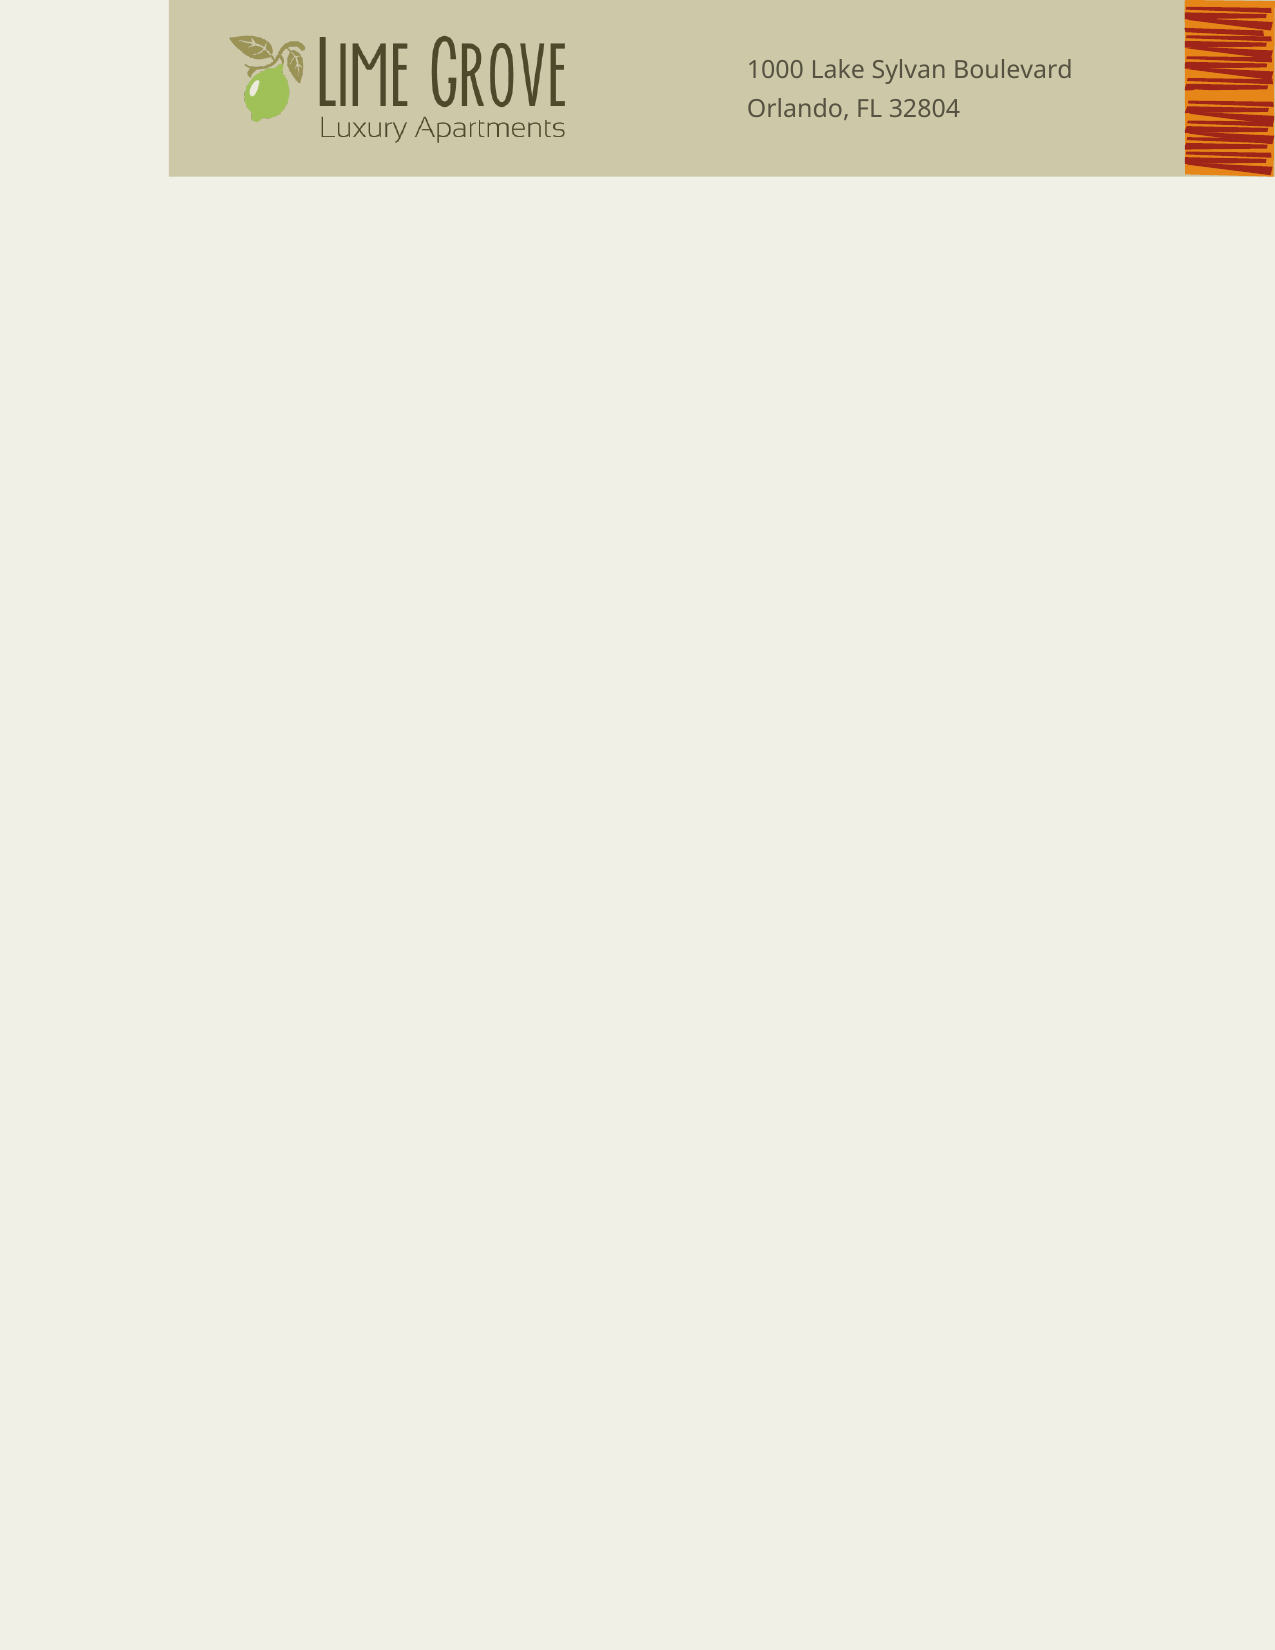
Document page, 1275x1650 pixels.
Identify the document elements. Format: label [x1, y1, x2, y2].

picture [229, 10, 571, 166]
